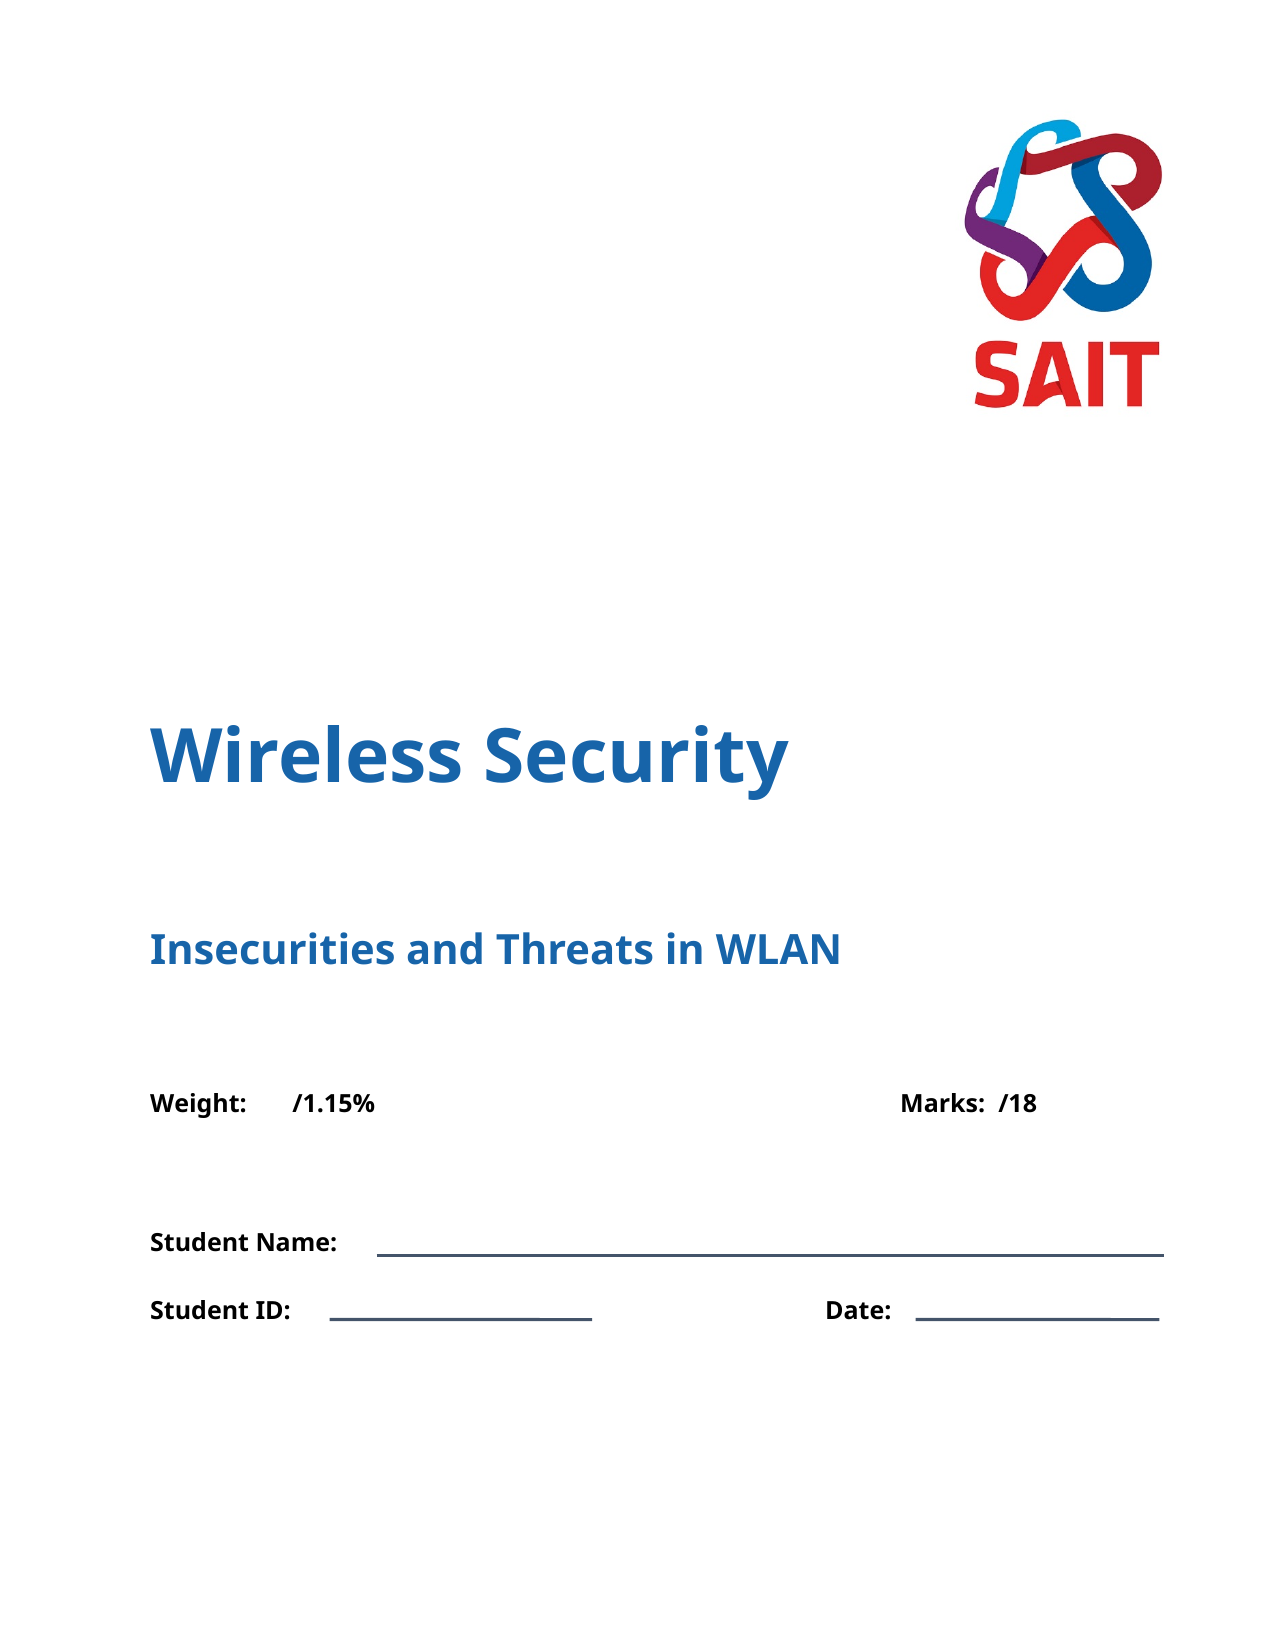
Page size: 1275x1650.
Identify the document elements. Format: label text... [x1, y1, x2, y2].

text Student Name: [150, 1224, 1162, 1258]
picture [900, 55, 1226, 421]
text Weight: /1.15% Marks: /18 [150, 1085, 1162, 1119]
text Student ID: Date: [150, 1293, 1162, 1327]
text Wireless Security [150, 702, 1162, 805]
title Insecurities and Threats in WLAN [150, 920, 1162, 977]
